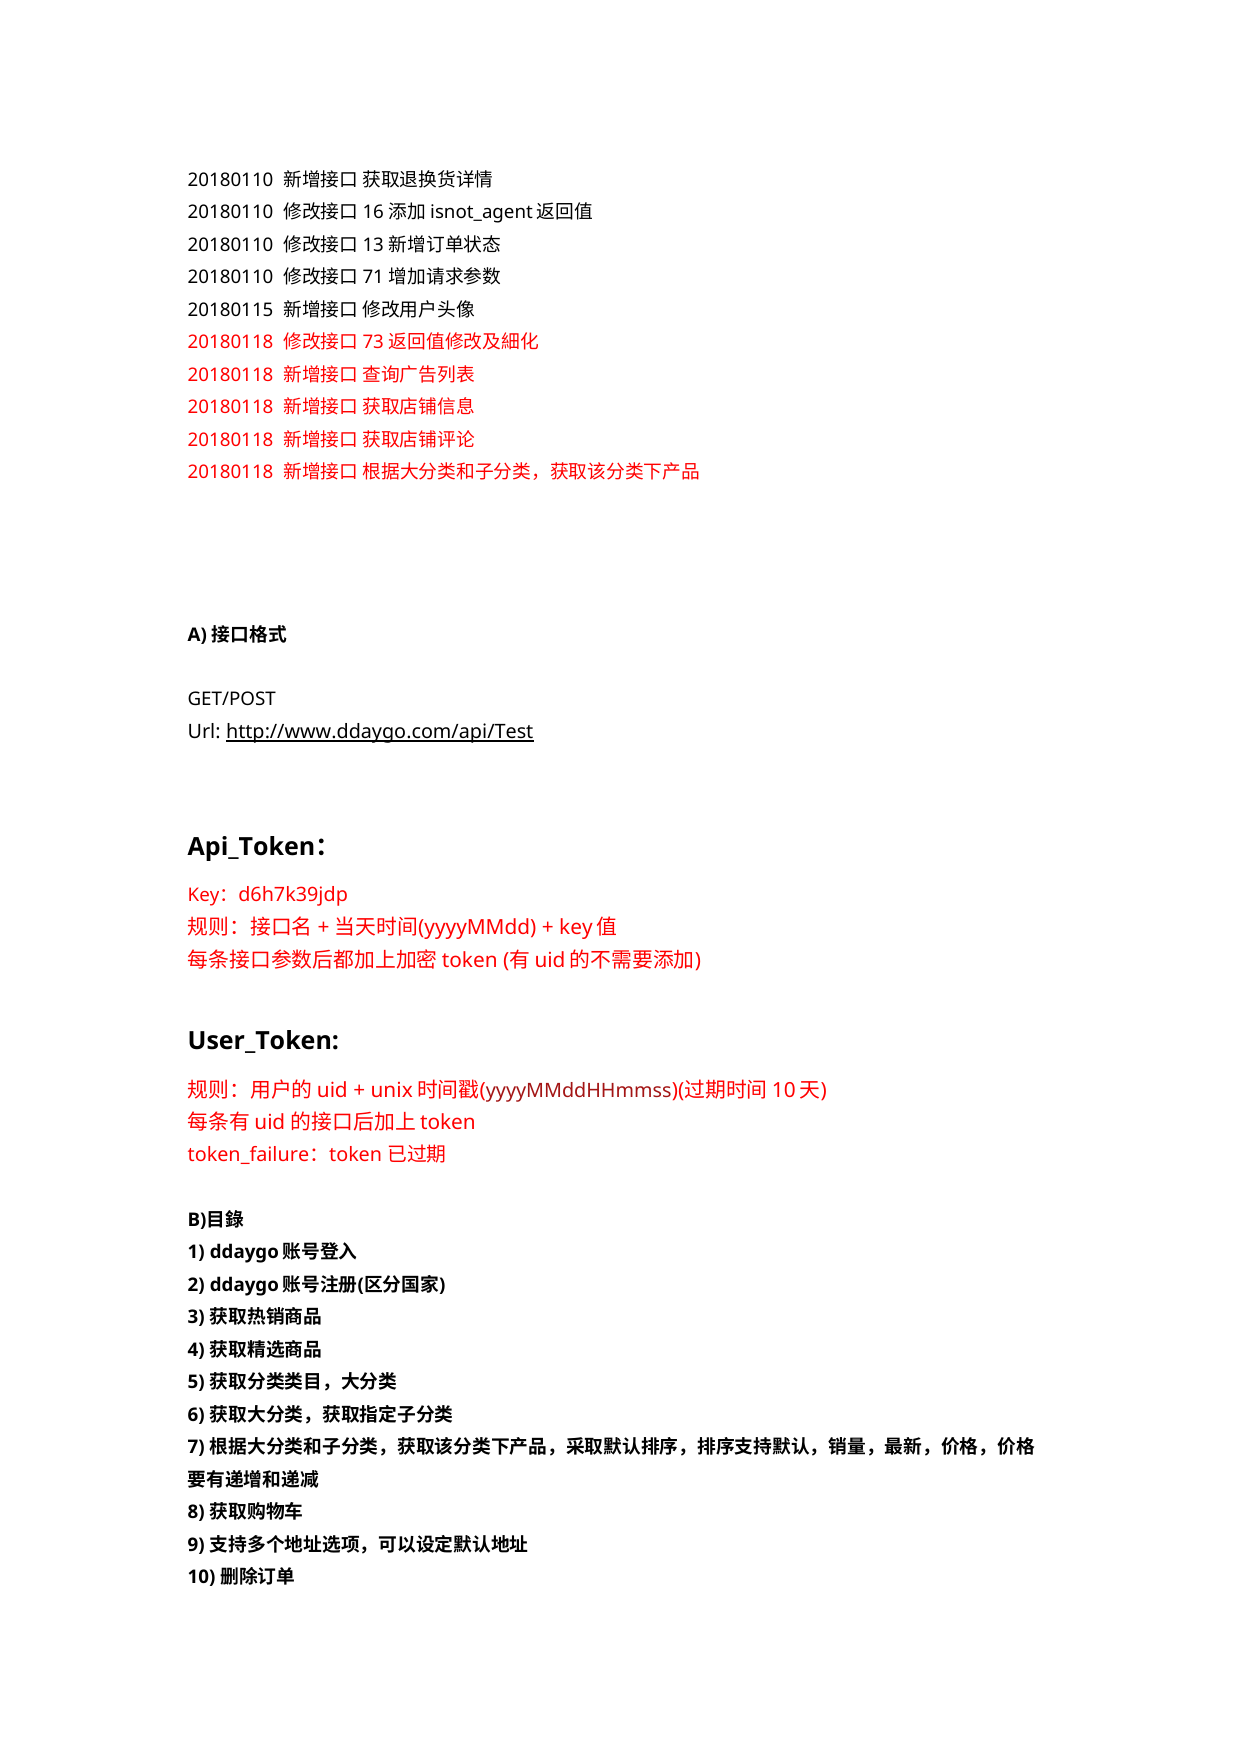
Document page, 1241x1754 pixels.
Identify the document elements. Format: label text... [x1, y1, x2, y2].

text GET/POST [187, 682, 1053, 714]
text Url: http://www.ddaygo.com/api/Test [187, 714, 1053, 747]
text Key：d6h7k39jdp [187, 877, 1053, 909]
text 8) 获取购物车 [187, 1494, 1053, 1527]
text 3) 获取热销商品 [187, 1299, 1053, 1332]
text 每条接口参数后都加上加密token (有uid的不需要添加) [187, 942, 1053, 974]
text 20180118 修改接口 73 返回值修改及細化 [187, 324, 1053, 357]
text 1) ddaygo账号登入 [187, 1234, 1053, 1267]
text 10) 删除订单 [187, 1559, 1053, 1592]
text 4) 获取精选商品 [187, 1332, 1053, 1364]
text 20180118 新增接口 获取店铺信息 [187, 389, 1053, 422]
text 每条有uid 的接口后加上token [187, 1104, 1053, 1137]
text User_Token: [187, 1007, 1053, 1072]
text 7) 根据大分类和子分类，获取该分类下产品，采取默认排序，排序支持默认，销量，最新，价格，价格要有递增和递减 [187, 1429, 1053, 1494]
text 20180110 修改接口 71 增加请求参数 [187, 259, 1053, 292]
list 接口格式 [187, 617, 1053, 649]
text 20180110 新增接口 获取退换货详情 [187, 162, 1053, 194]
text token_failure：token 已过期 [187, 1137, 1053, 1169]
text 5) 获取分类类目，大分类 [187, 1364, 1053, 1397]
text 20180115 新增接口 修改用户头像 [187, 292, 1053, 324]
text B)目錄 [187, 1202, 1053, 1234]
text Api_Token： [187, 812, 1053, 877]
text 20180118 新增接口 查询广告列表 [187, 357, 1053, 389]
text 规则：接口名 + 当天时间(yyyyMMdd) + key值 [187, 909, 1053, 942]
text 2) ddaygo账号注册(区分国家) [187, 1267, 1053, 1299]
text 20180118 新增接口 根据大分类和子分类，获取该分类下产品 [187, 454, 1053, 487]
text 20180110 修改接口 16 添加isnot_agent返回值 [187, 194, 1053, 227]
text 20180110 修改接口 13 新增订单状态 [187, 227, 1053, 259]
text 20180118 新增接口 获取店铺评论 [187, 422, 1053, 454]
text 规则：用户的uid + unix时间戳(yyyyMMddHHmmss)(过期时间10天) [187, 1072, 1053, 1104]
text 9) 支持多个地址选项，可以设定默认地址 [187, 1527, 1053, 1559]
text 6) 获取大分类，获取指定子分类 [187, 1397, 1053, 1429]
